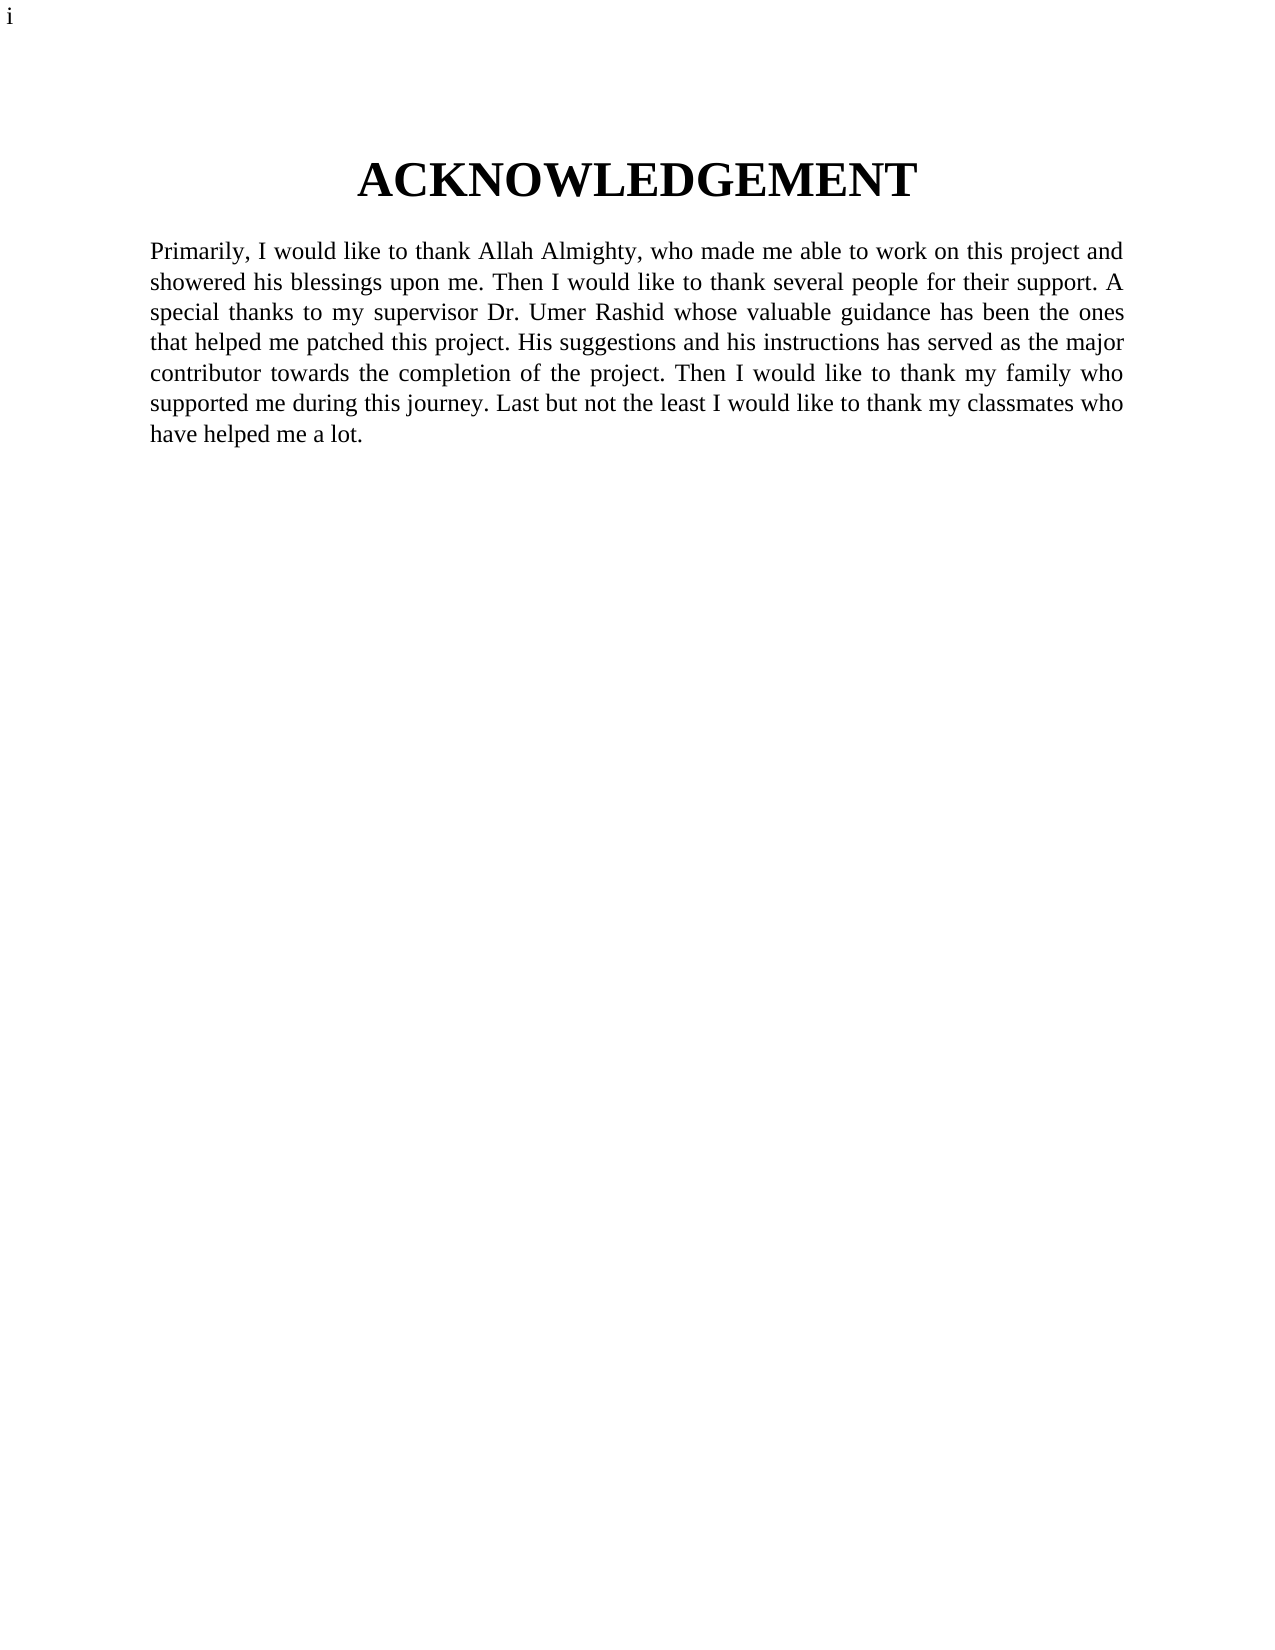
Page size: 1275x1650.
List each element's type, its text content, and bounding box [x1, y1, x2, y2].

text ACKNOWLEDGEMENT [154, 150, 1121, 208]
text Primarily, I would like to thank Allah Almighty, who made me able to work on this project and showered his blessings upon me. Then I would like to thank several people for their support. A special thanks to my supervisor Dr. Umer Rashid whose valuable guidance has been the ones that helped me patched this project. His suggestions and his instructions has served as the major contributor towards the completion of the project. Then I would like to thank my family who supported me during this journey. Last but not the least I would like to thank my classmates who have helped me a lot. [150, 236, 1125, 447]
